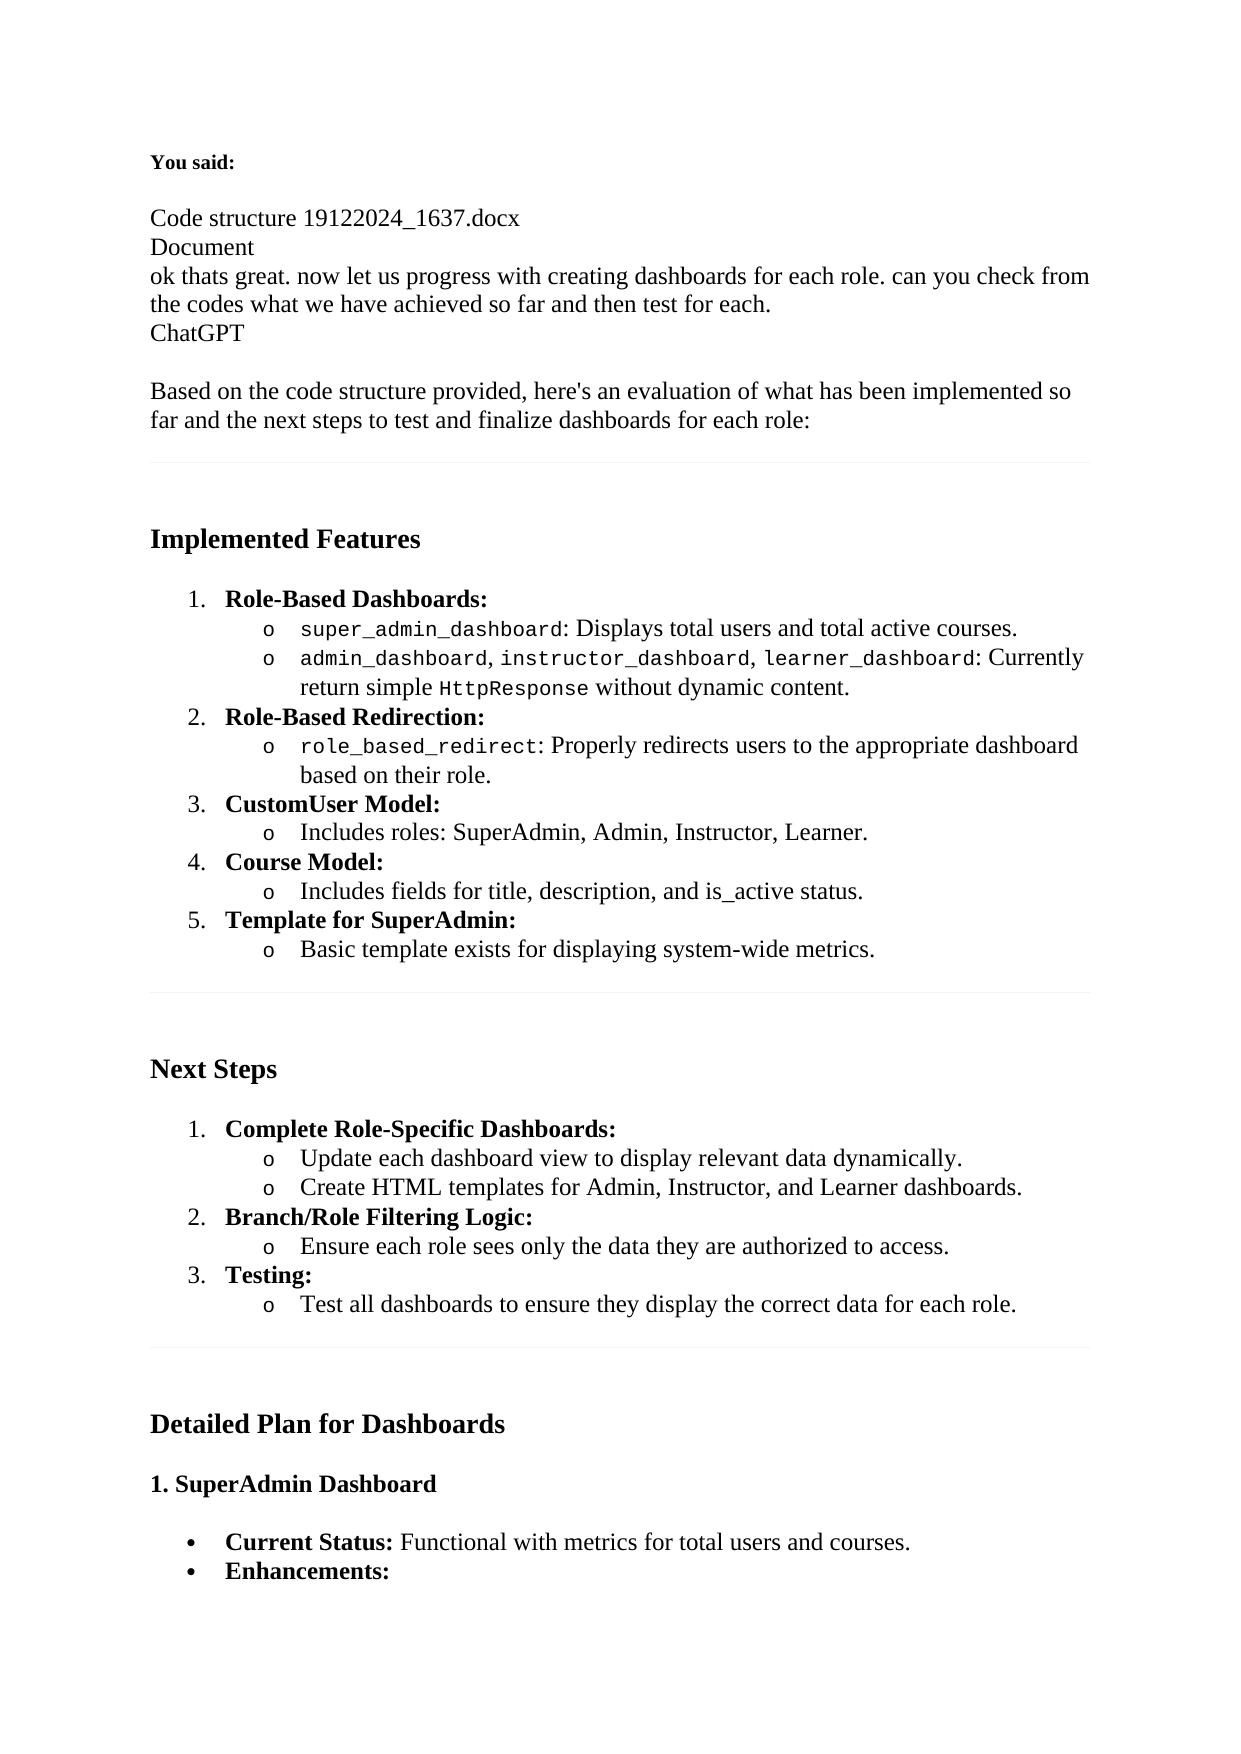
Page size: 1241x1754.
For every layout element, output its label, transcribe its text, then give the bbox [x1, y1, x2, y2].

list Role-Based Dashboards: [187, 584, 1090, 613]
list Role-Based Redirection: [187, 702, 1090, 730]
text ok thats great. now let us progress with creating dashboards for each role. can you check from the codes what we have achieved so far and then test for each. [150, 261, 1090, 318]
list Includes roles: SuperAdmin, Admin, Instructor, Learner. [262, 817, 1090, 847]
list Branch/Role Filtering Logic: [187, 1202, 1090, 1231]
list Create HTML templates for Admin, Instructor, and Learner dashboards. [262, 1172, 1090, 1202]
list role_based_redirect: Properly redirects users to the appropriate dashboard based on their role. [262, 730, 1090, 789]
text Implemented Features [150, 522, 1090, 555]
text ChatGPT [150, 318, 1090, 347]
list Course Model: [187, 847, 1090, 876]
list Update each dashboard view to display relevant data dynamically. [262, 1143, 1090, 1172]
list Template for SuperAdmin: [187, 905, 1090, 934]
list Ensure each role sees only the data they are authorized to access. [262, 1231, 1090, 1260]
text Code structure 19122024_1637.docx [150, 203, 1090, 232]
list Testing: [187, 1260, 1090, 1289]
list super_admin_dashboard: Displays total users and total active courses. [262, 613, 1090, 642]
list Basic template exists for displaying system-wide metrics. [262, 934, 1090, 964]
text Detailed Plan for Dashboards [150, 1407, 1090, 1440]
text You said: [150, 150, 1090, 174]
list CustomUser Model: [187, 789, 1090, 817]
list admin_dashboard, instructor_dashboard, learner_dashboard: Currently return simple HttpResponse without dynamic content. [262, 642, 1090, 702]
text Document [150, 232, 1090, 261]
list Enhancements: [187, 1556, 1090, 1584]
text Based on the code structure provided, here's an evaluation of what has been implemented so far and the next steps to test and finalize dashboards for each role: [150, 376, 1090, 434]
text 1. SuperAdmin Dashboard [150, 1469, 1090, 1498]
list Includes fields for title, description, and is_active status. [262, 876, 1090, 905]
list Current Status: Functional with metrics for total users and courses. [187, 1527, 1090, 1556]
list Complete Role-Specific Dashboards: [187, 1114, 1090, 1143]
list Test all dashboards to ensure they display the correct data for each role. [262, 1289, 1090, 1319]
text Next Steps [150, 1052, 1090, 1085]
